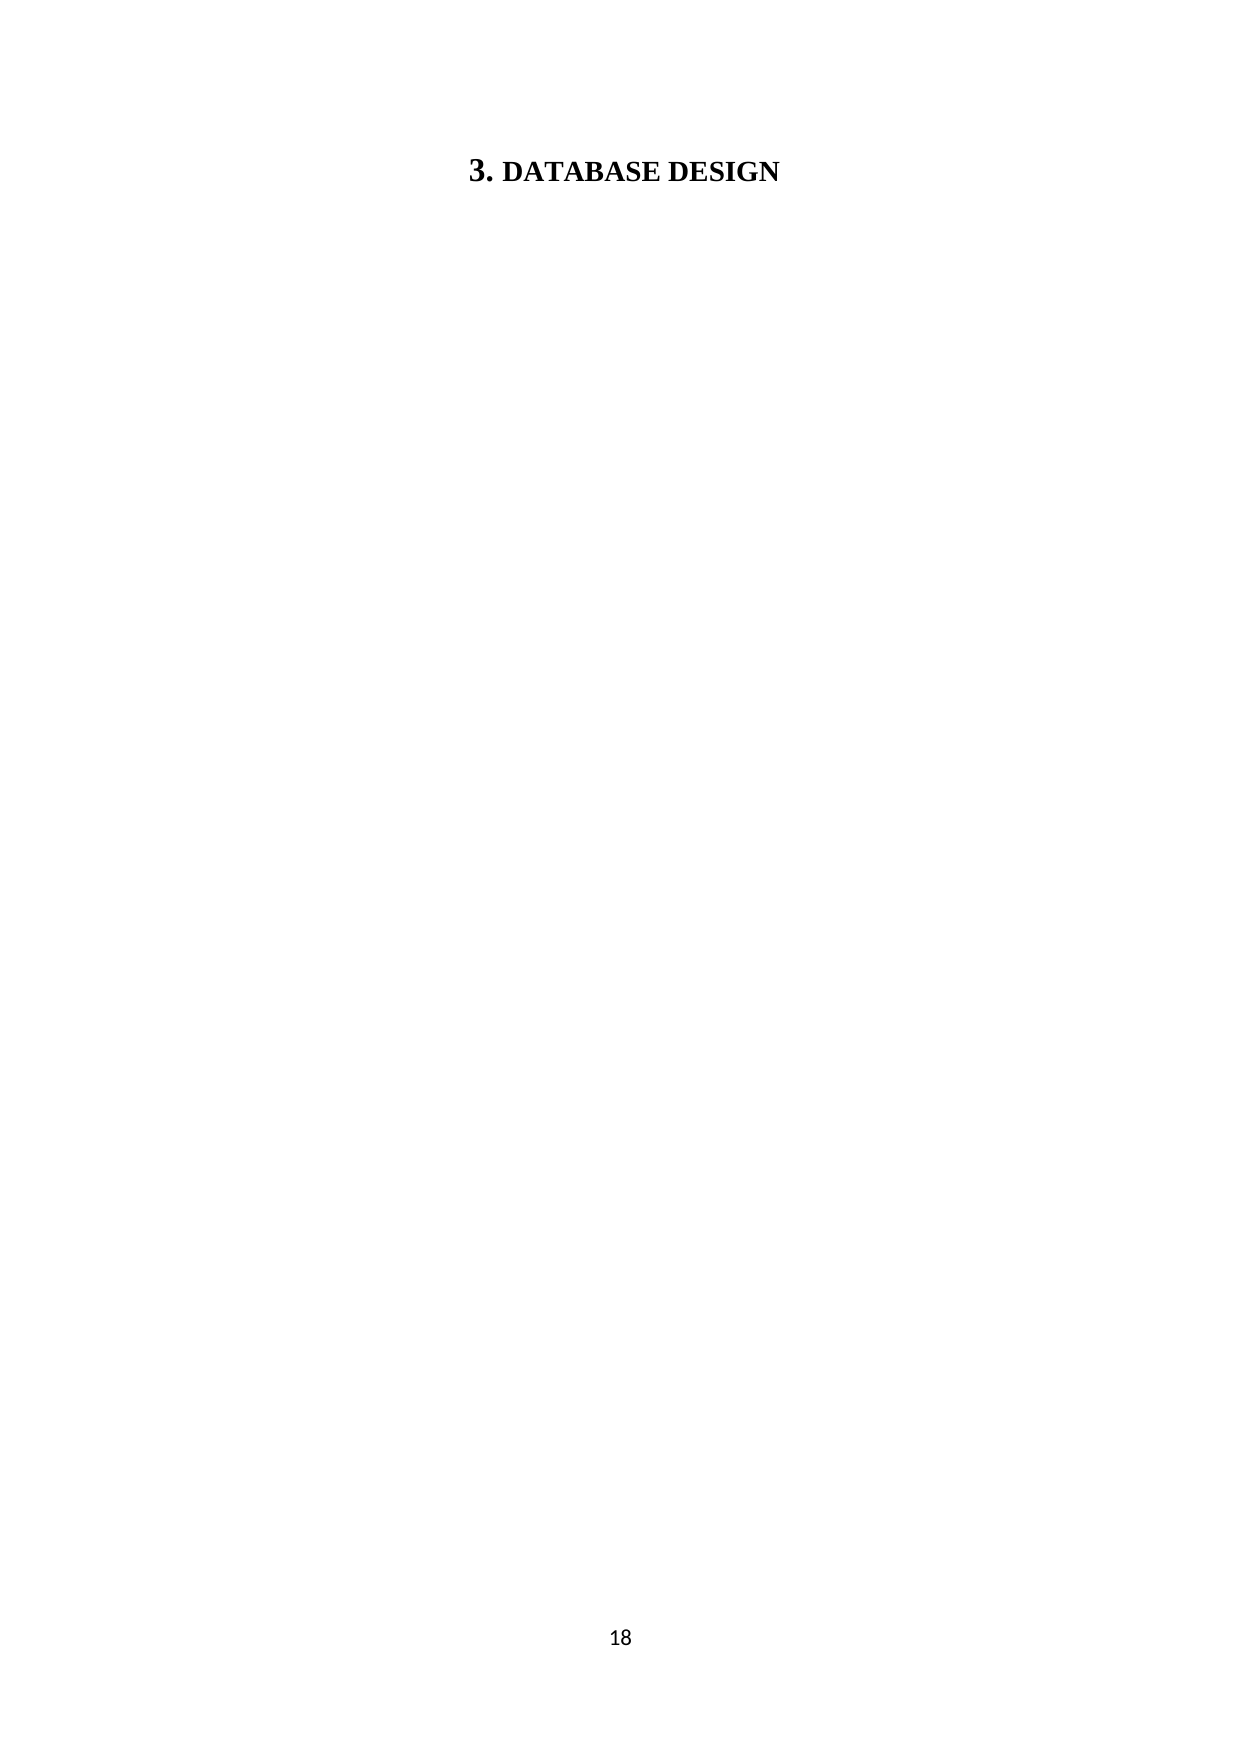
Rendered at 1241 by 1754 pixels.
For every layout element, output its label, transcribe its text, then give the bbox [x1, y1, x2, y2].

text 3. DATABASE DESIGN [187, 150, 978, 188]
